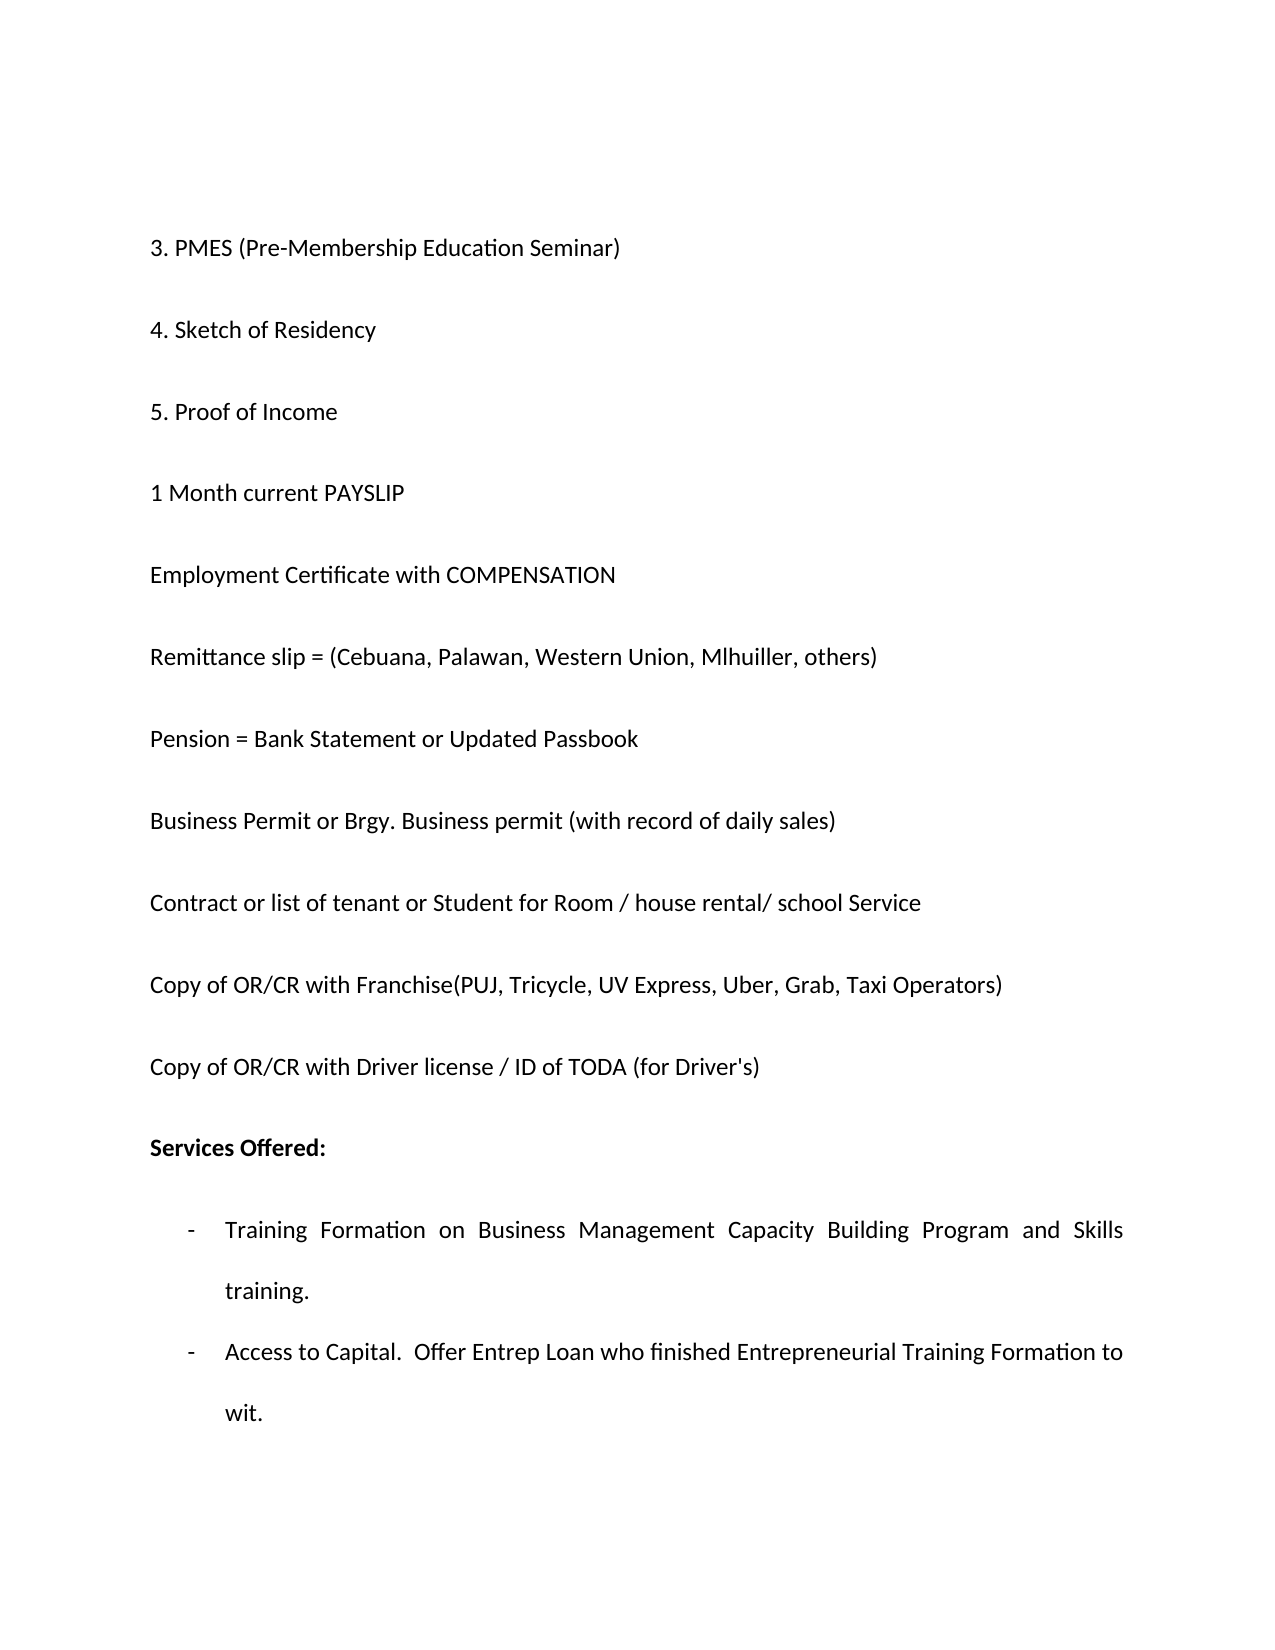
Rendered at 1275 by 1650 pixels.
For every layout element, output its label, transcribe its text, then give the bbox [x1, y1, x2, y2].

text Business Permit or Brgy. Business permit (with record of daily sales) [150, 805, 1125, 836]
text Employment Certificate with COMPENSATION [150, 559, 1125, 590]
list Access to Capital. Offer Entrep Loan who finished Entrepreneurial Training Formation to wit. [187, 1336, 1125, 1428]
text 3. PMES (Pre-Membership Education Seminar) [150, 232, 1125, 262]
text 5. Proof of Income [150, 396, 1125, 426]
list Training Formation on Business Management Capacity Building Program and Skills training. [187, 1214, 1125, 1306]
text Copy of OR/CR with Franchise(PUJ, Tricycle, UV Express, Uber, Grab, Taxi Operators) [150, 969, 1125, 999]
text Remittance slip = (Cebuana, Palawan, Western Union, Mlhuiller, others) [150, 641, 1125, 672]
text Contract or list of tenant or Student for Room / house rental/ school Service [150, 887, 1125, 917]
text 4. Sketch of Residency [150, 314, 1125, 344]
text Copy of OR/CR with Driver license / ID of TODA (for Driver's) [150, 1051, 1125, 1081]
text Pension = Bank Statement or Updated Passbook [150, 723, 1125, 754]
text Services Offered: [150, 1132, 1125, 1163]
text 1 Month current PAYSLIP [150, 477, 1125, 508]
